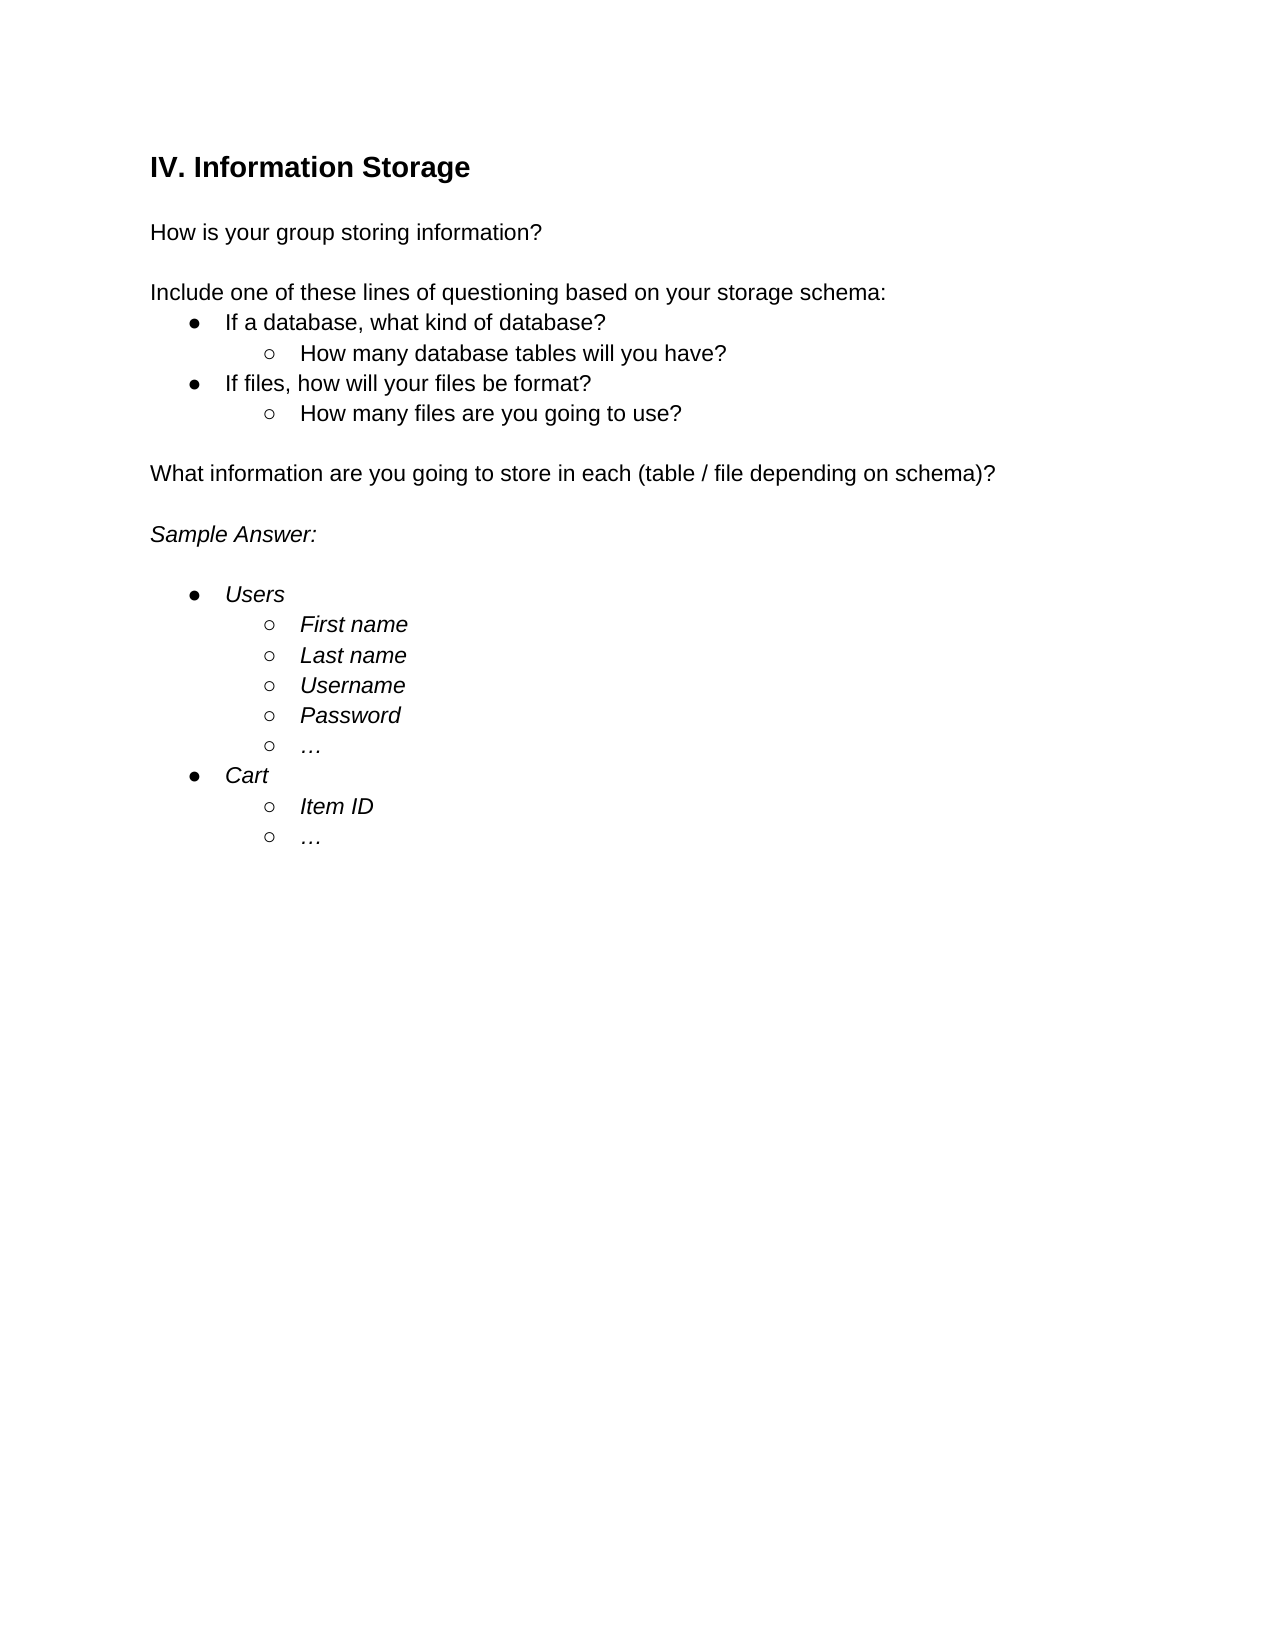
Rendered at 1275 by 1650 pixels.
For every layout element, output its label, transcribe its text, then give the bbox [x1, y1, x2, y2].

list If files, how will your files be format? [187, 370, 1125, 396]
list … [262, 823, 1125, 849]
list Item ID [262, 793, 1125, 819]
text IV. Information Storage [150, 150, 1125, 183]
list If a database, what kind of database? [187, 309, 1125, 336]
list First name [262, 611, 1125, 638]
list … [262, 732, 1125, 759]
list Username [262, 672, 1125, 698]
list How many database tables will you have? [262, 339, 1125, 366]
list Last name [262, 642, 1125, 668]
list How many files are you going to use? [262, 400, 1125, 426]
text Include one of these lines of questioning based on your storage schema: [150, 279, 1125, 306]
list Password [262, 702, 1125, 728]
text Sample Answer: [150, 521, 1125, 547]
text How is your group storing information? [150, 219, 1125, 245]
text What information are you going to store in each (table / file depending on schema)? [150, 460, 1125, 487]
list Users [187, 581, 1125, 608]
list Cart [187, 762, 1125, 789]
